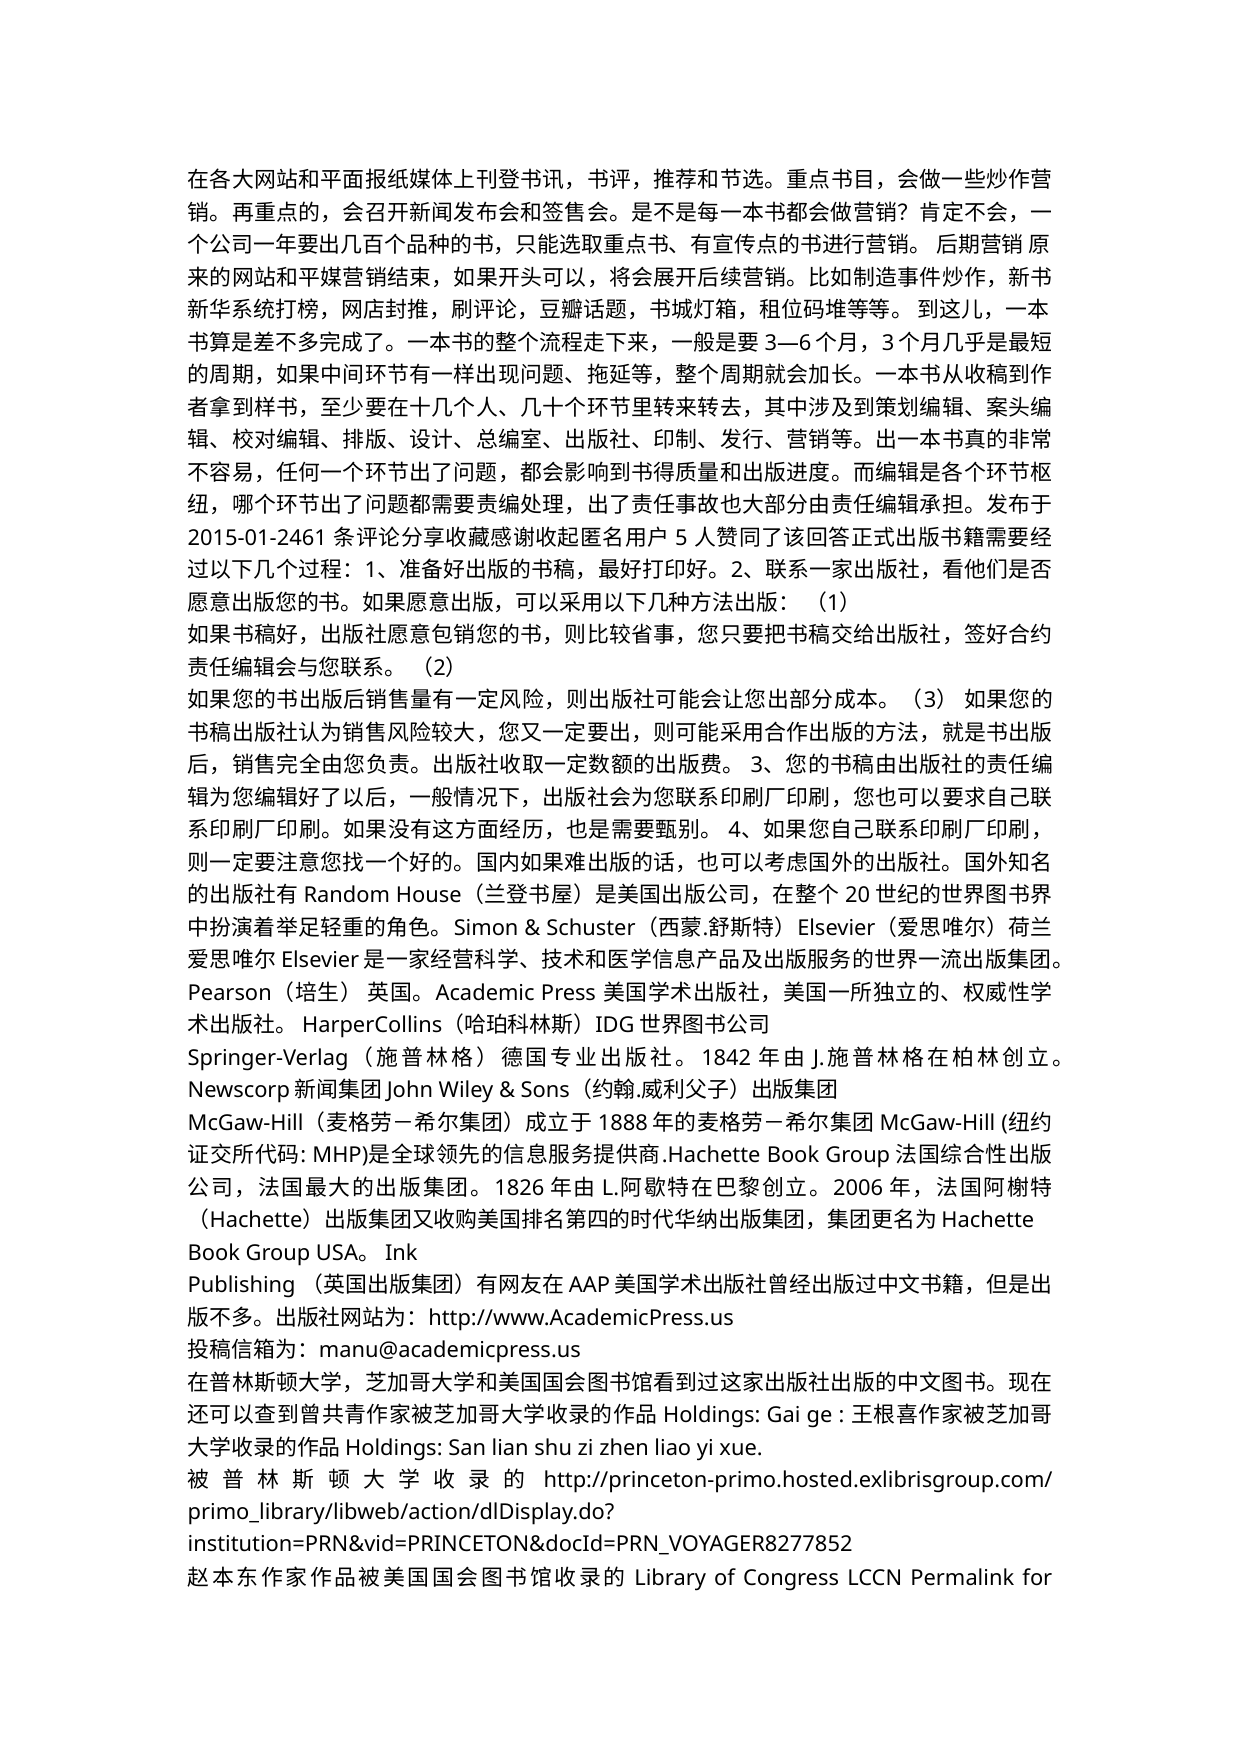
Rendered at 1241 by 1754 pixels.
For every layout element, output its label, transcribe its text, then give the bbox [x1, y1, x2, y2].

text McGaw-Hill（麦格劳－希尔集团）成立于1888年的麦格劳－希尔集团McGaw-Hill (纽约证交所代码: MHP)是全球领先的信息服务提供商.Hachette Book Group法国综合性出版公司，法国最大的出版集团。1826年由L.阿歇特在巴黎创立。2006年，法国阿榭特（Hachette）出版集团又收购美国排名第四的时代华纳出版集团，集团更名为Hachette [187, 1104, 1053, 1234]
text 投稿信箱为：manu@academicpress.us [187, 1332, 1053, 1364]
text Springer-Verlag（施普林格）德国专业出版社。1842年由J.施普林格在柏林创立。Newscorp新闻集团 John Wiley & Sons（约翰.威利父子）出版集团 [187, 1039, 1053, 1104]
text 如果书稿好，出版社愿意包销您的书，则比较省事，您只要把书稿交给出版社，签好合约，责任编辑会与您联系。 （2） [187, 617, 1053, 682]
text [187, 162, 1053, 617]
text Book Group USA。 Ink [187, 1234, 1053, 1267]
text 在普林斯顿大学，芝加哥大学和美国国会图书馆看到过这家出版社出版的中文图书。现在还可以查到曾共青作家被芝加哥大学收录的作品Holdings: Gai ge : 王根喜作家被芝加哥大学收录的作品Holdings: San lian shu zi zhen liao yi xue. [187, 1364, 1053, 1462]
text 被普林斯顿大学收录的http://princeton-primo.hosted.exlibrisgroup.com/primo_library/libweb/action/dlDisplay.do?institution=PRN&vid=PRINCETON&docId=PRN_VOYAGER8277852 [187, 1462, 1053, 1559]
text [187, 1559, 1053, 1592]
text 如果您的书出版后销售量有一定风险，则出版社可能会让您出部分成本。（3） 如果您的书稿出版社认为销售风险较大，您又一定要出，则可能采用合作出版的方法，就是书出版后，销售完全由您负责。出版社收取一定数额的出版费。 3、您的书稿由出版社的责任编辑为您编辑好了以后，一般情况下，出版社会为您联系印刷厂印刷，您也可以要求自己联系印刷厂印刷。如果没有这方面经历，也是需要甄别。 4、如果您自己联系印刷厂印刷，则一定要注意您找一个好的。国内如果难出版的话，也可以考虑国外的出版社。国外知名的出版社有Random House（兰登书屋）是美国出版公司，在整个20世纪的世界图书界中扮演着举足轻重的角色。Simon & Schuster（西蒙.舒斯特）Elsevier（爱思唯尔）荷兰爱思唯尔Elsevier是一家经营科学、技术和医学信息产品及出版服务的世界一流出版集团。Pearson（培生） 英国。Academic Press 美国学术出版社，美国一所独立的、权威性学术出版社。 HarperCollins（哈珀科林斯）IDG世界图书公司 [187, 682, 1053, 1039]
text Publishing （英国出版集团）有网友在AAP美国学术出版社曾经出版过中文书籍，但是出版不多。出版社网站为：http://www.AcademicPress.us [187, 1267, 1053, 1332]
